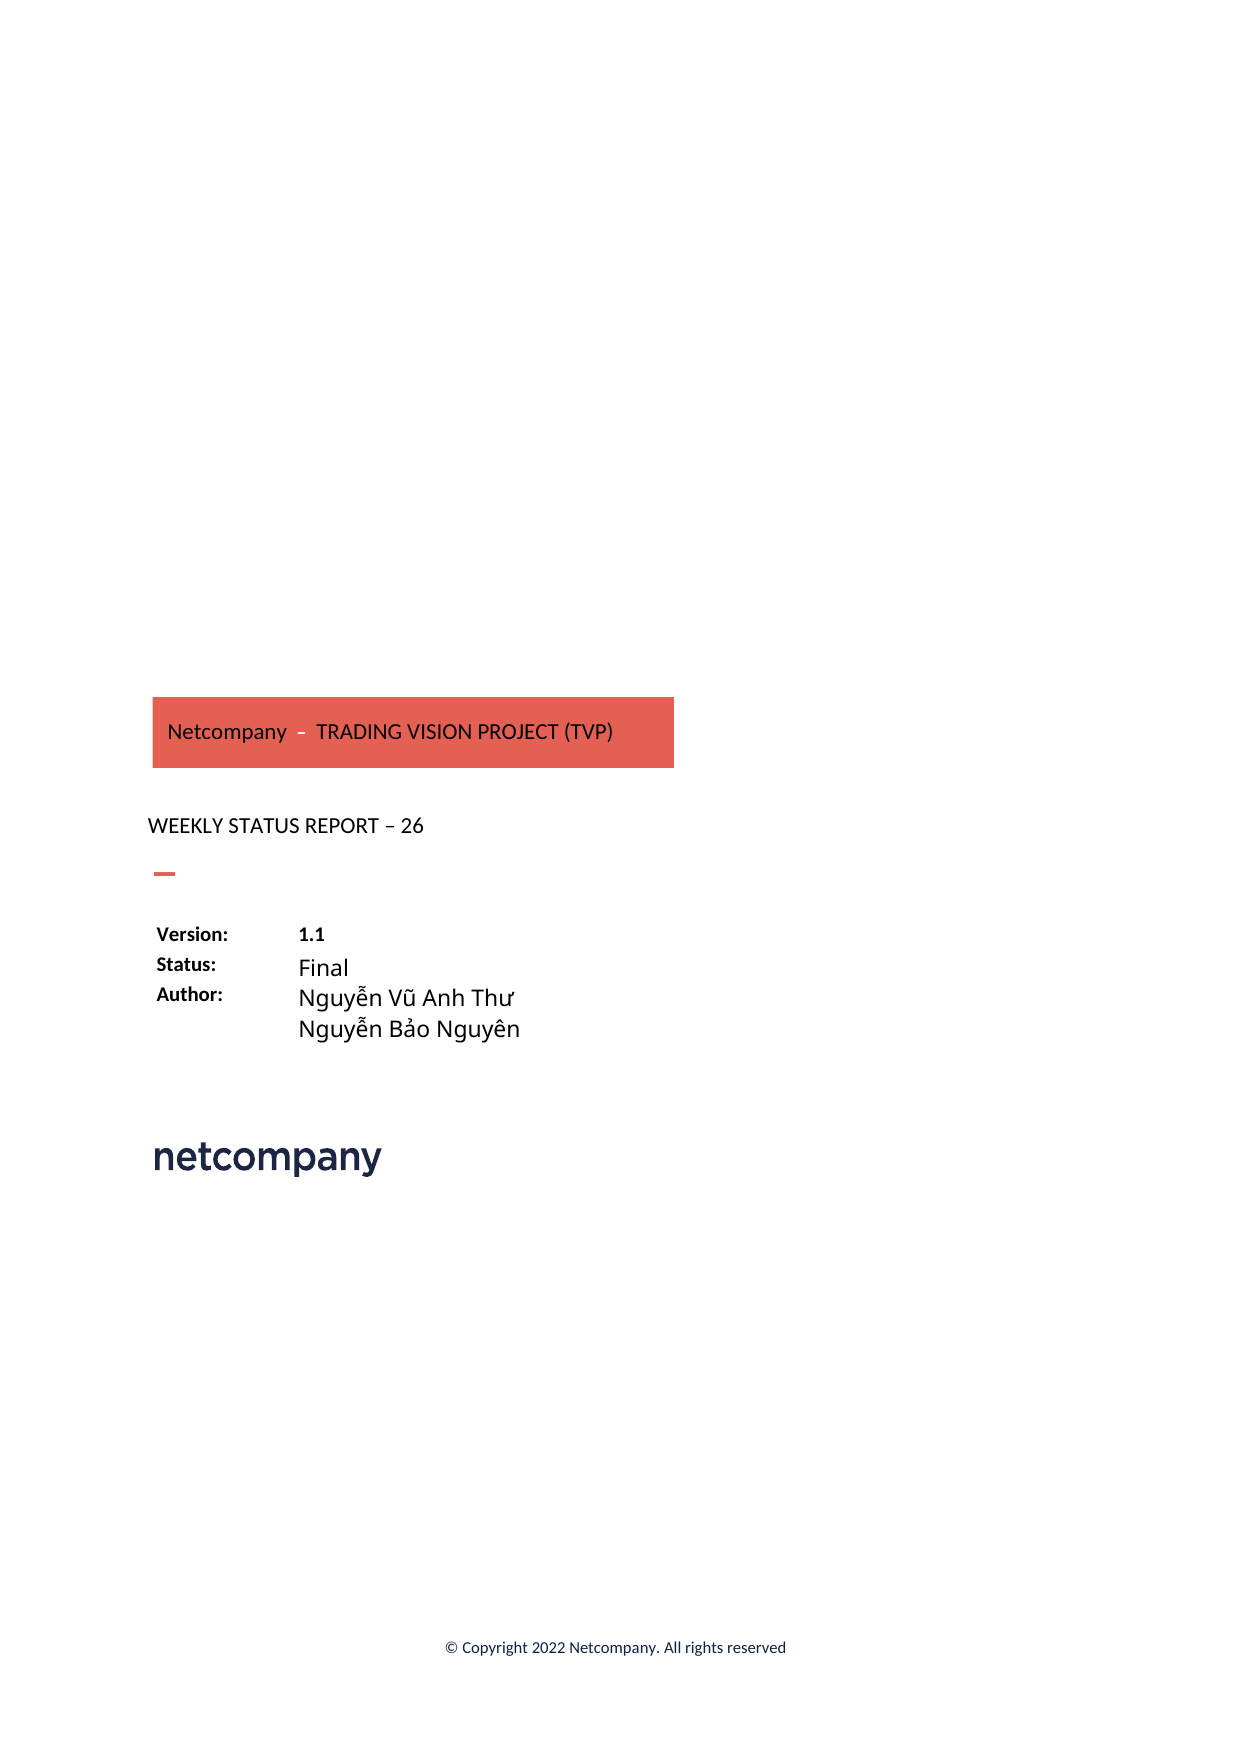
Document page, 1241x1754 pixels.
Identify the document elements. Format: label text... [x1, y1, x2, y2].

table_header Version: [118, 917, 259, 947]
table_cell Status: [118, 947, 259, 977]
table_header 1.1 [260, 917, 549, 947]
picture [153, 872, 176, 876]
table_cell [260, 947, 549, 977]
table_cell Author: [118, 977, 259, 1054]
